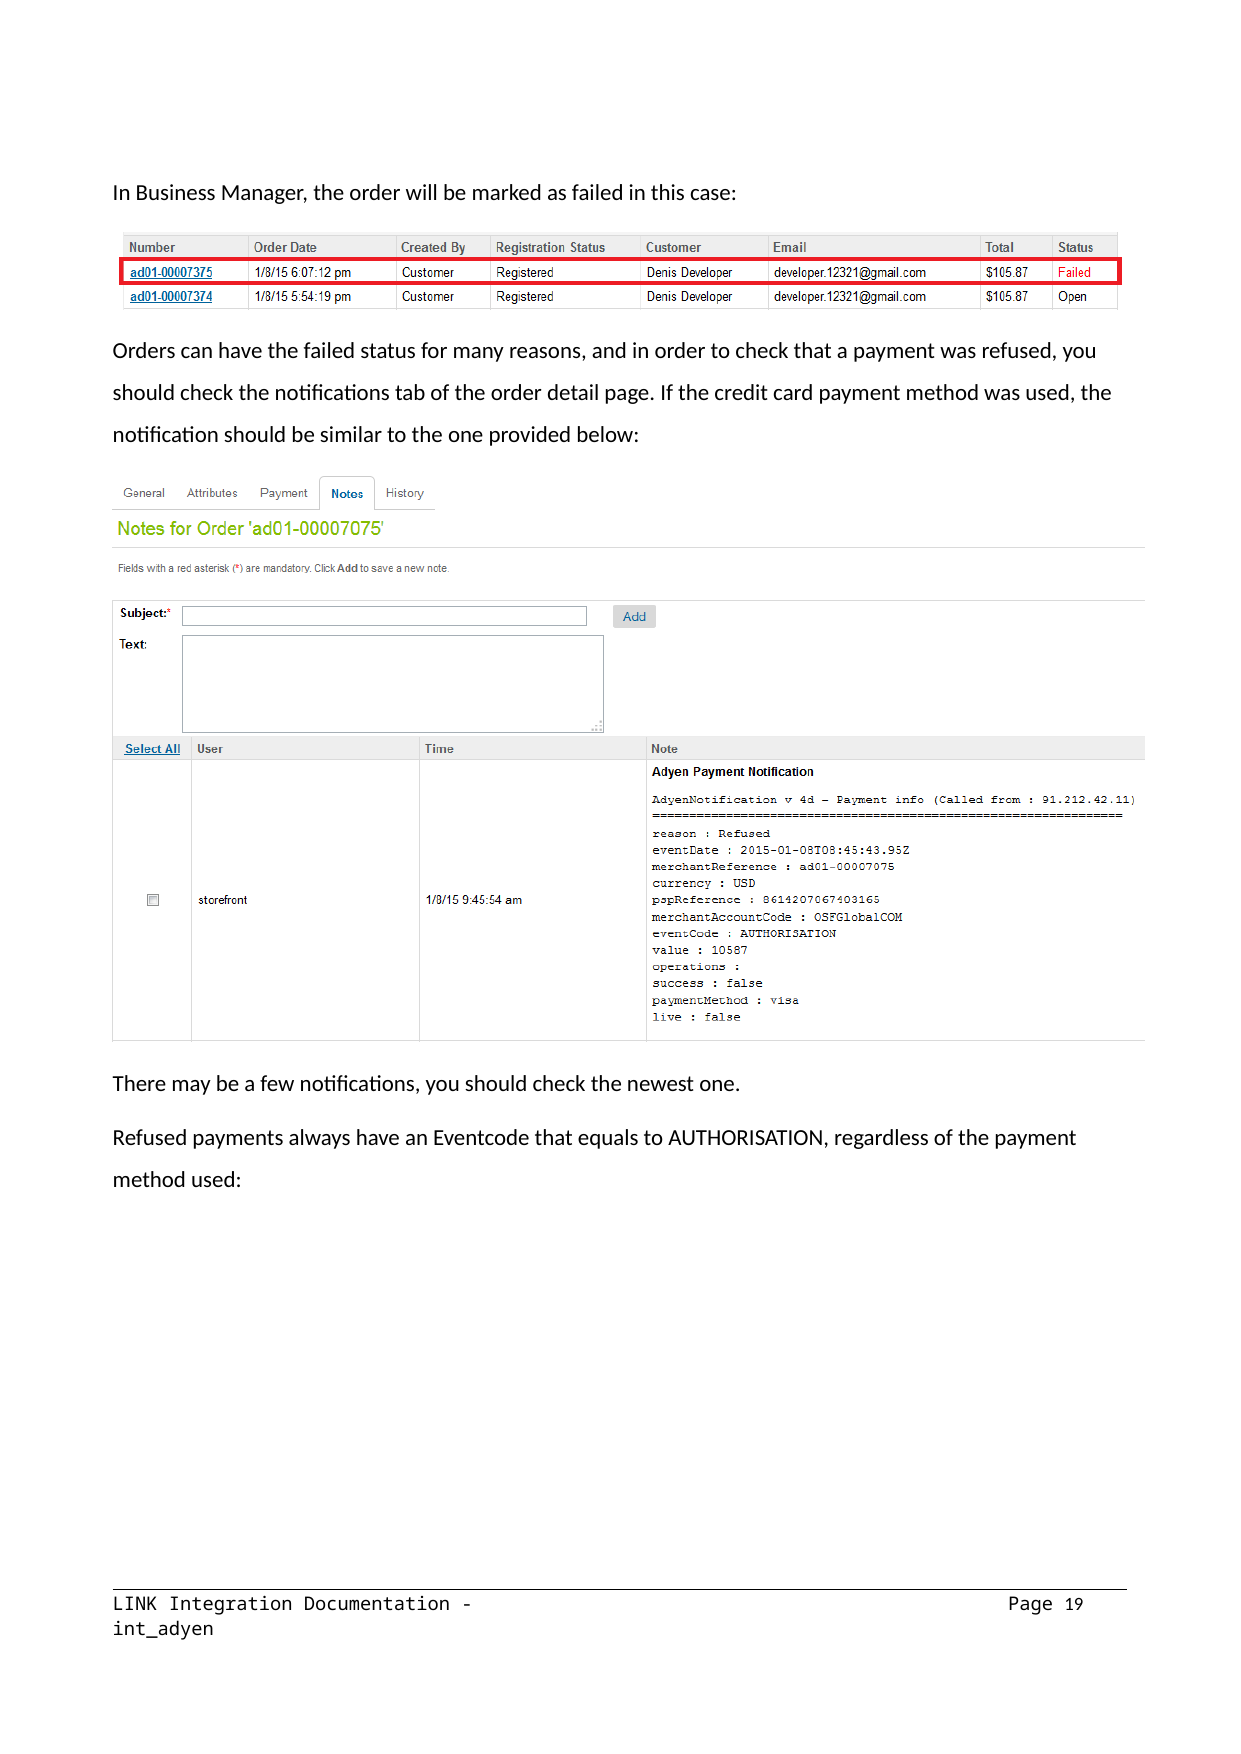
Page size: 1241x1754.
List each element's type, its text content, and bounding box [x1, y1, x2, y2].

text In Business Manager, the order will be marked as failed in this case: [112, 178, 1128, 206]
text Refused payments always have an Eventcode that equals to AUTHORISATION, regardless of the payment method used: [112, 1123, 1128, 1193]
text Orders can have the failed status for many reasons, and in order to check that a payment was refused, you should check the notifications tab of the order detail page. If the credit card payment method was used, the notification should be similar to the one provided below: [112, 336, 1128, 448]
picture [112, 232, 1125, 310]
text There may be a few notifications, you should check the newest one. [112, 1069, 1128, 1097]
picture [112, 474, 1145, 1042]
